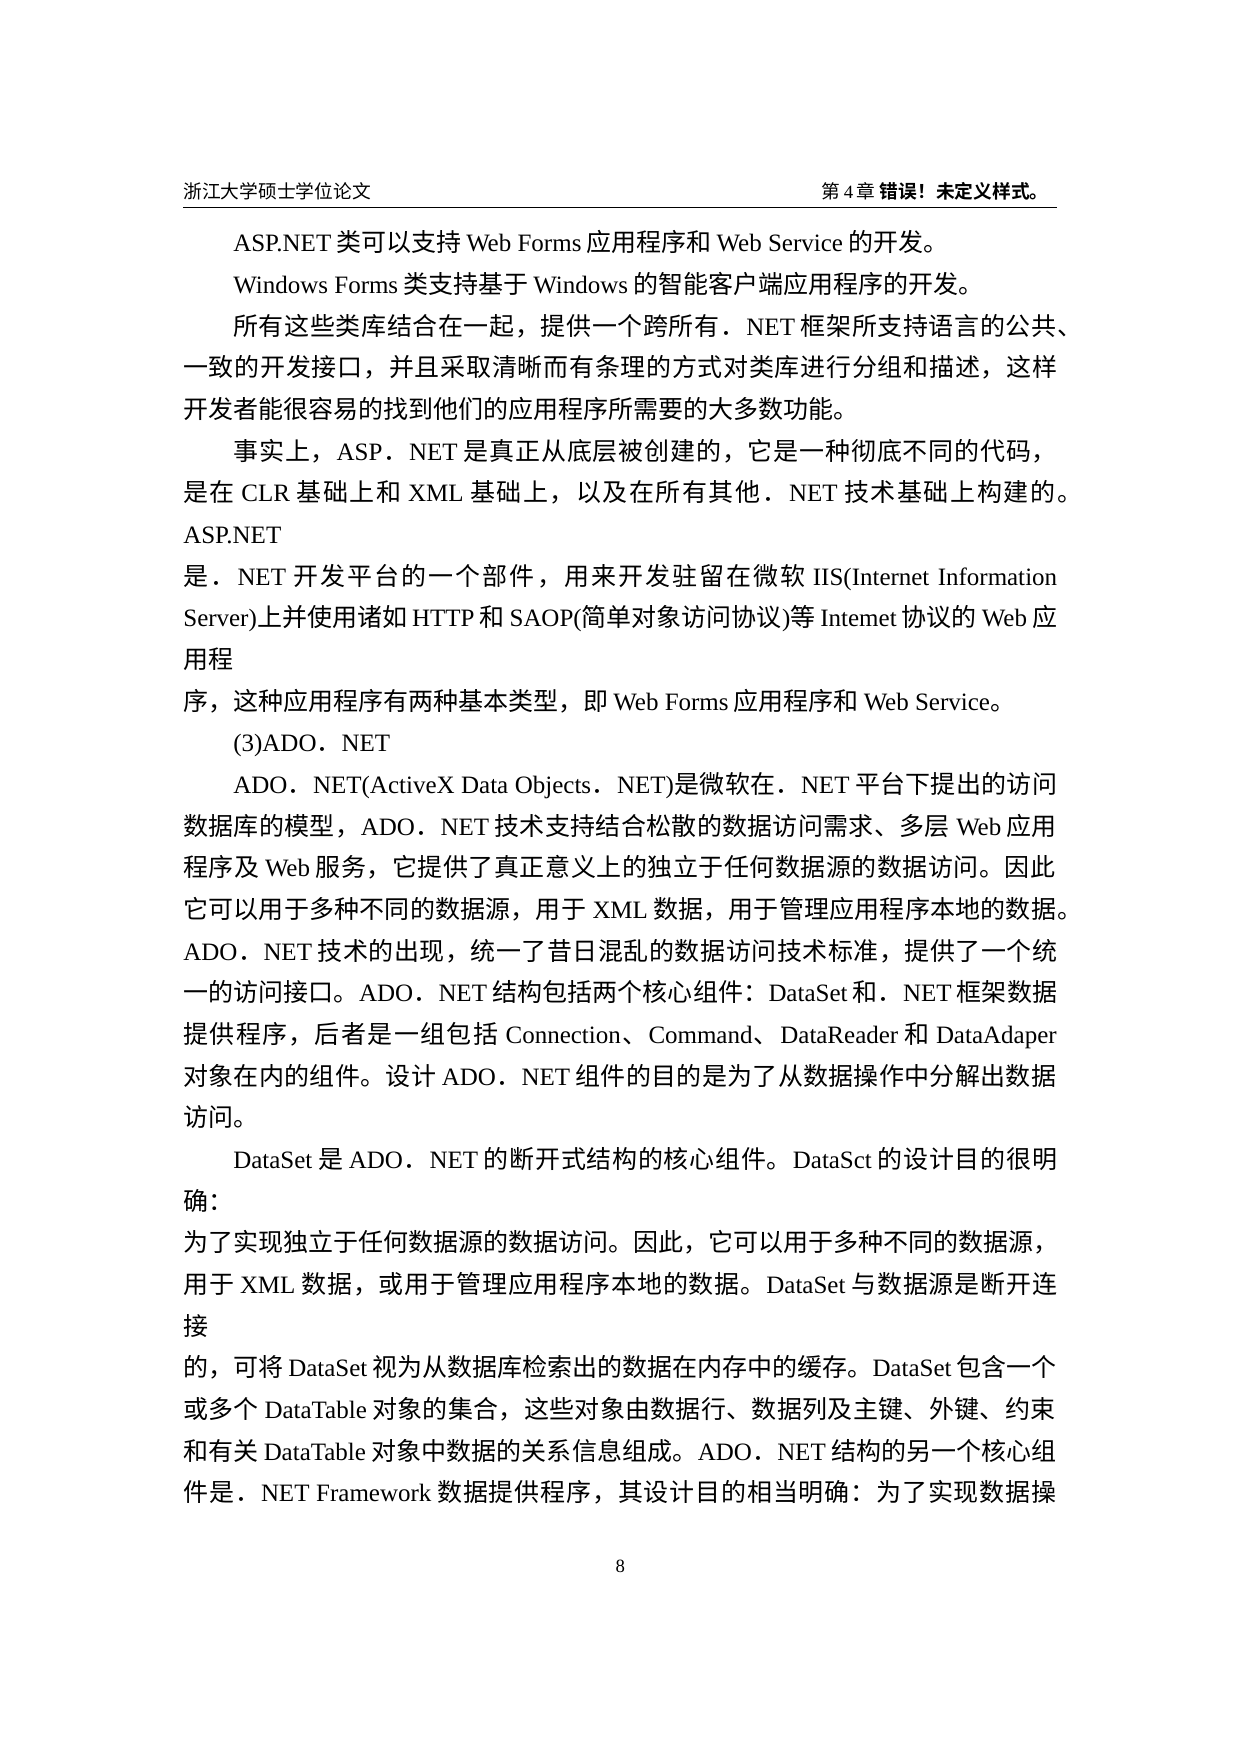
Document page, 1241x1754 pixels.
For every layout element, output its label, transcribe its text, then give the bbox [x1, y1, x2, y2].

text 为了实现独立于任何数据源的数据访问。因此，它可以用于多种不同的数据源， [183, 1218, 1057, 1260]
text (3)ADO．NET [183, 718, 1057, 760]
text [183, 1385, 1057, 1510]
text 序，这种应用程序有两种基本类型，即Web Forms应用程序和Web Service。 [183, 677, 1057, 718]
text ASP.NET类可以支持Web Forms应用程序和Web Service的开发。 [183, 218, 1057, 260]
text 所有这些类库结合在一起，提供一个跨所有．NET框架所支持语言的公共、一致的开发接口，并且采取清晰而有条理的方式对类库进行分组和描述，这样开发者能很容易的找到他们的应用程序所需要的大多数功能。 [183, 302, 1057, 427]
text Windows Forms类支持基于Windows的智能客户端应用程序的开发。 [183, 260, 1057, 302]
text 的，可将DataSet视为从数据库检索出的数据在内存中的缓存。DataSet包含一个 [183, 1343, 1057, 1385]
text 事实上，ASP．NET是真正从底层被创建的，它是一种彻底不同的代码，是在CLR基础上和XML基础上，以及在所有其他．NET技术基础上构建的。ASP.NET [183, 427, 1057, 552]
text 用于XML数据，或用于管理应用程序本地的数据。DataSet与数据源是断开连接 [183, 1260, 1057, 1343]
text DataSet是ADO．NET的断开式结构的核心组件。DataSct的设计目的很明确： [183, 1135, 1057, 1218]
text 是．NET开发平台的一个部件，用来开发驻留在微软IIS(Internet Information Server)上并使用诸如HTTP和SAOP(简单对象访问协议)等Intemet协议的Web应用程 [183, 552, 1057, 677]
text ADO．NET(ActiveX Data Objects．NET)是微软在．NET平台下提出的访问数据库的模型，ADO．NET技术支持结合松散的数据访问需求、多层Web应用程序及Web服务，它提供了真正意义上的独立于任何数据源的数据访问。因此它可以用于多种不同的数据源，用于XML数据，用于管理应用程序本地的数据。ADO．NET技术的出现，统一了昔日混乱的数据访问技术标准，提供了一个统一的访问接口。ADO．NET结构包括两个核心组件：DataSet和．NET框架数据提供程序，后者是一组包括Connection、Command、DataReader和DataAdaper对象在内的组件。设计ADO．NET组件的目的是为了从数据操作中分解出数据访问。 [183, 760, 1057, 1135]
